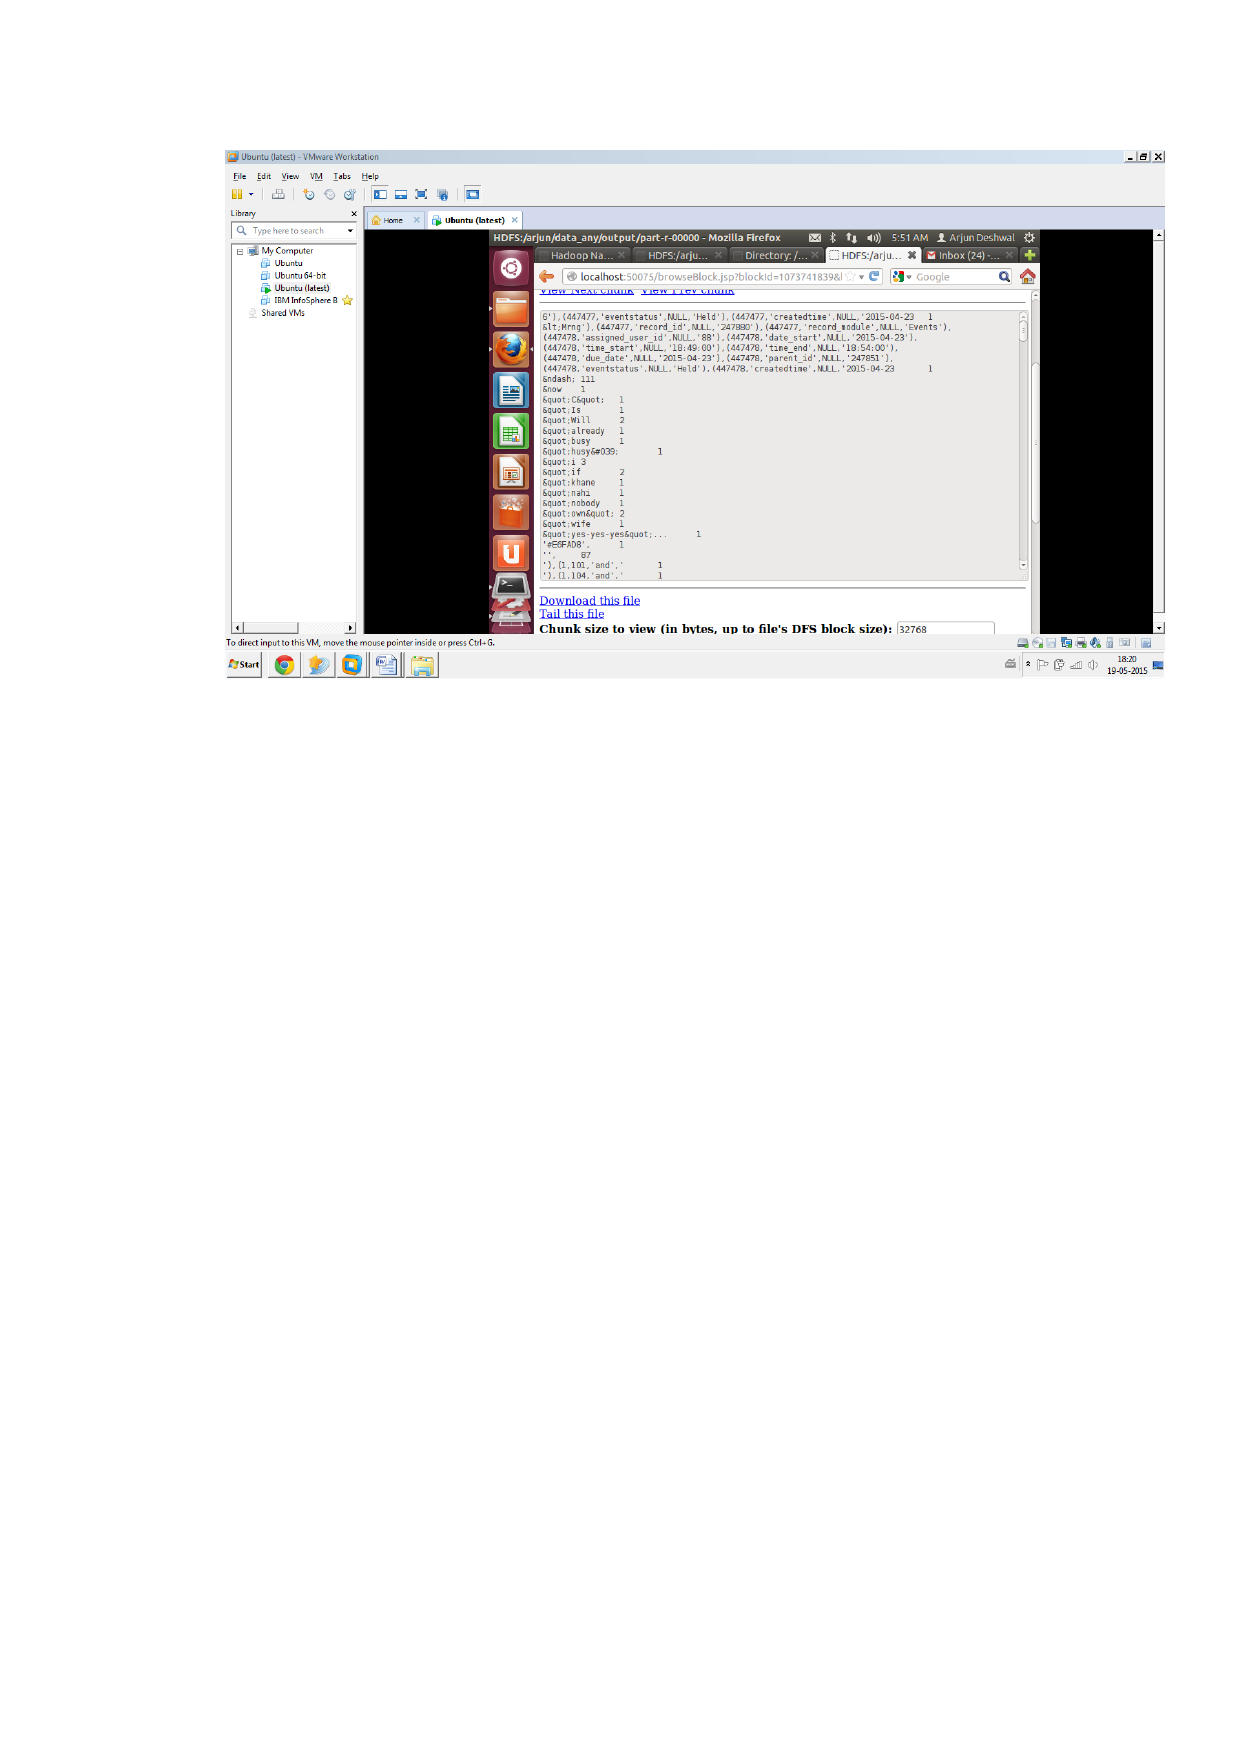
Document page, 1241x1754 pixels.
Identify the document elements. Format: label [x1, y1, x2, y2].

picture [225, 150, 1166, 679]
